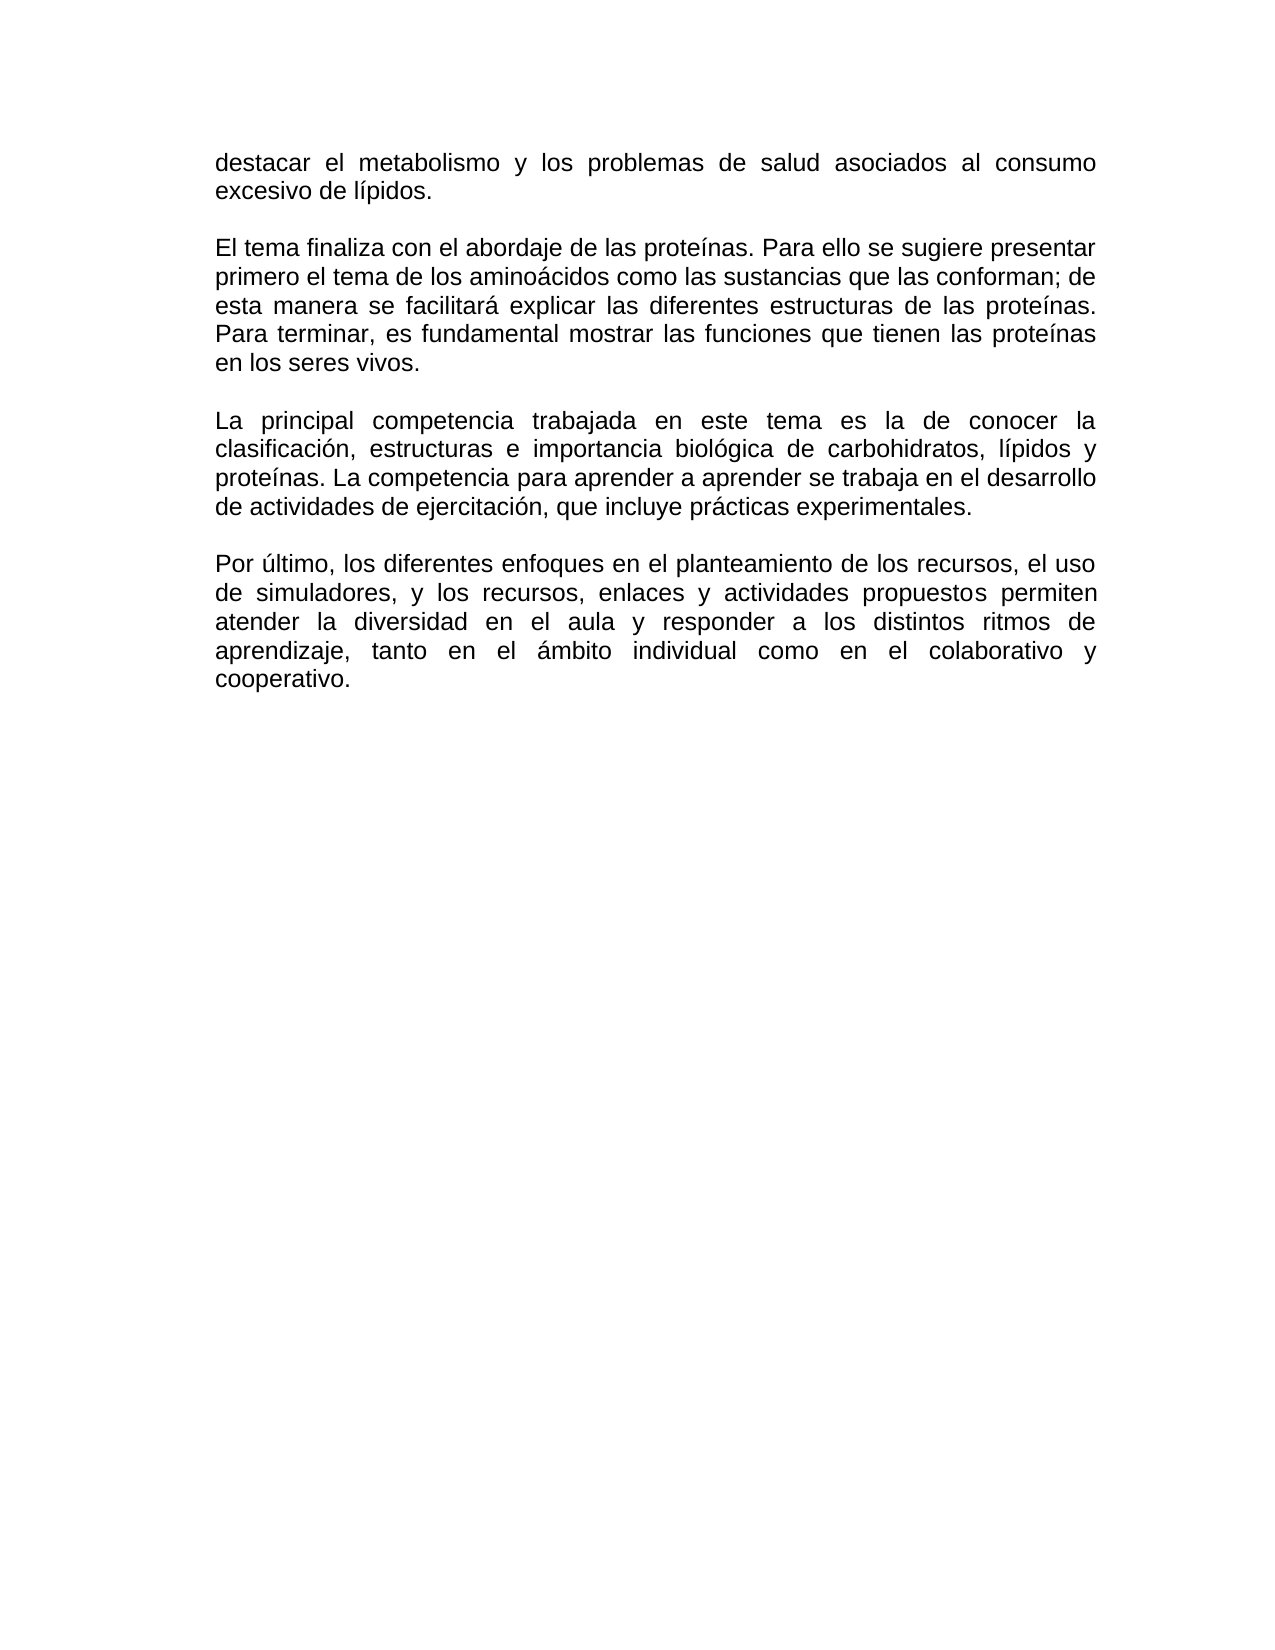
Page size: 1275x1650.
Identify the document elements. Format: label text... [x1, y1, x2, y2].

text Por último, los diferentes enfoques en el planteamiento de los recursos, el uso de simuladores, y los recursos, enlaces y actividades propuestos permiten atender la diversidad en el aula y responder a los distintos ritmos de aprendizaje, tanto en el ámbito individual como en el colaborativo y cooperativo. [215, 549, 1098, 693]
text La principal competencia trabajada en este tema es la de conocer la clasificación, estructuras e importancia biológica de carbohidratos, lípidos y proteínas. La competencia para aprender a aprender se trabaja en el desarrollo de actividades de ejercitación, que incluye prácticas experimentales. [215, 406, 1098, 521]
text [215, 148, 1098, 205]
text El tema finaliza con el abordaje de las proteínas. Para ello se sugiere presentar primero el tema de los aminoácidos como las sustancias que las conforman; de esta manera se facilitará explicar las diferentes estructuras de las proteínas. Para terminar, es fundamental mostrar las funciones que tienen las proteínas en los seres vivos. [215, 233, 1098, 377]
